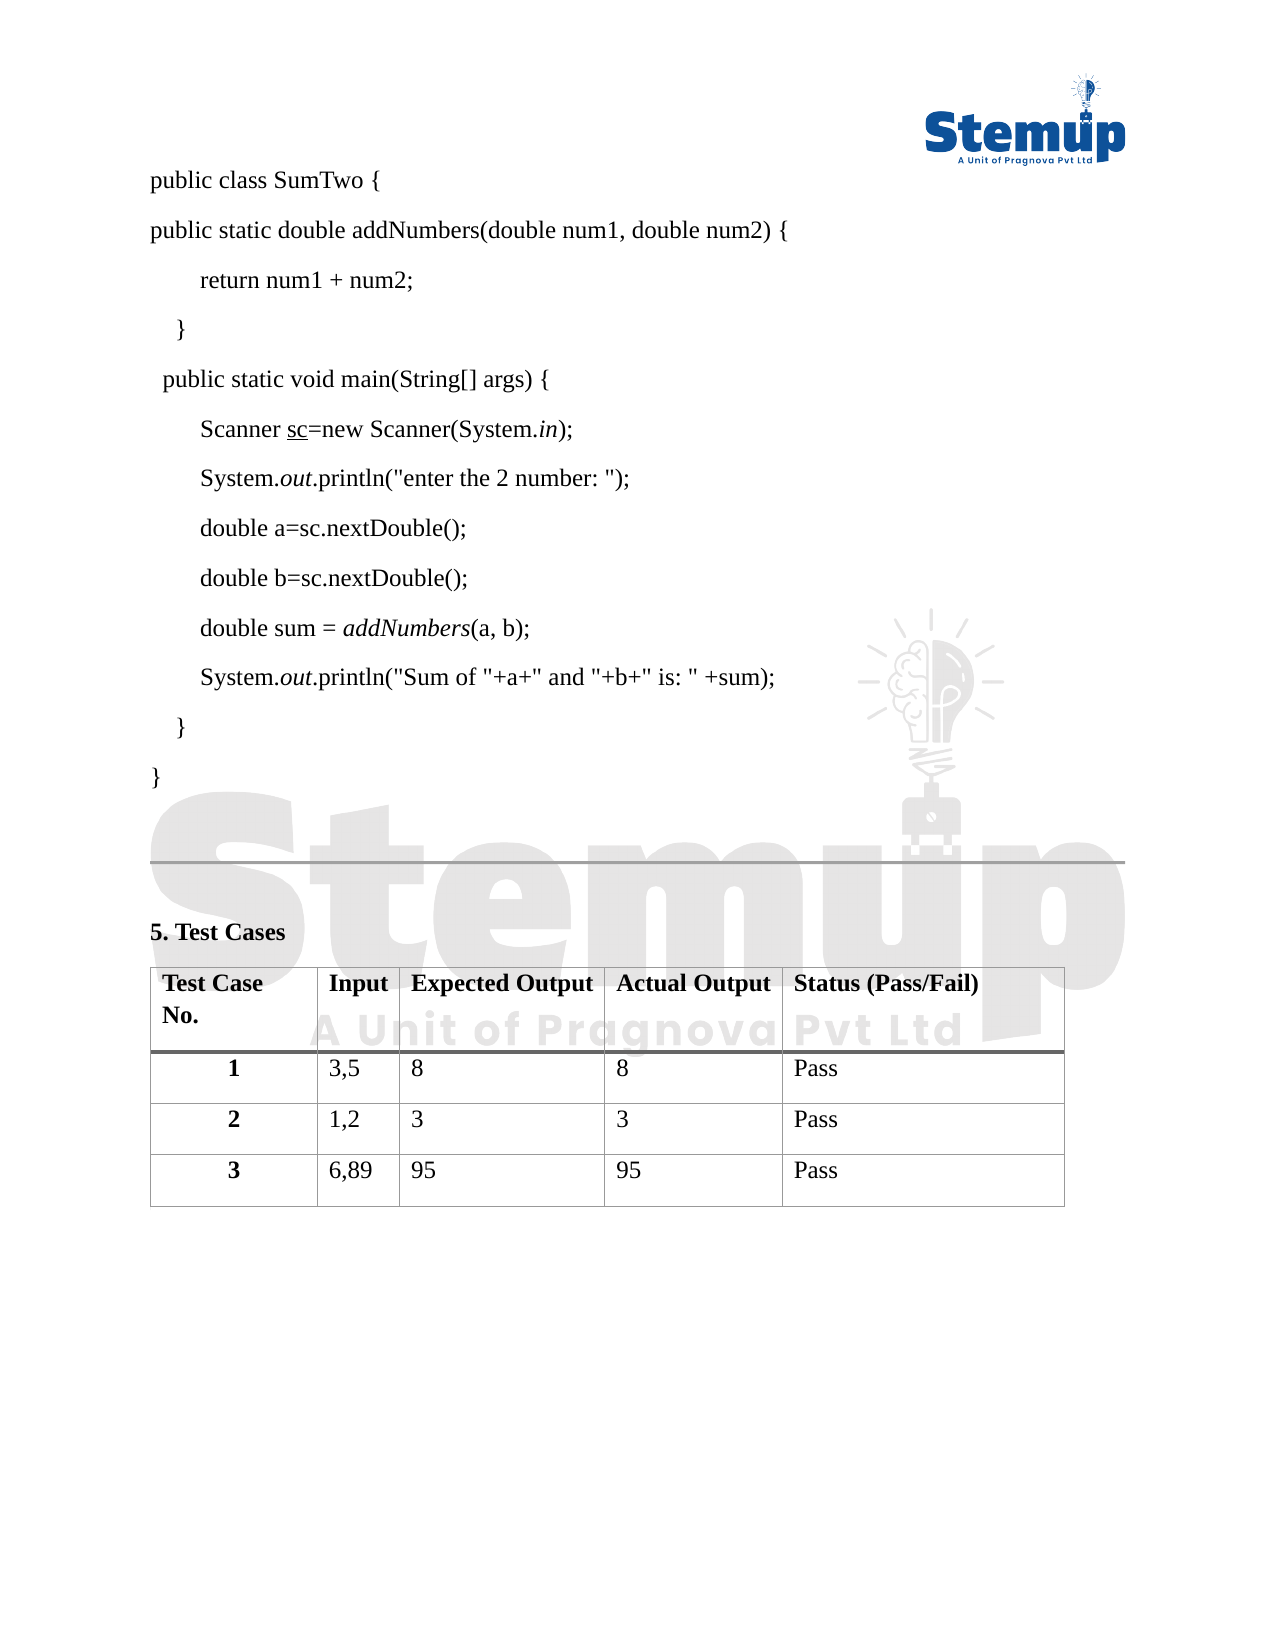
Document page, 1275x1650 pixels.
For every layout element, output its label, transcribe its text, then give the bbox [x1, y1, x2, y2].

table_cell 3 [605, 1104, 782, 1154]
table_header Input [318, 968, 399, 1050]
table_cell Pass [783, 1155, 1064, 1206]
text 5. Test Cases [150, 917, 1125, 946]
table_header Expected Output [400, 968, 604, 1050]
text double a=sc.nextDouble(); [150, 513, 1125, 542]
table_cell Pass [783, 1104, 1064, 1154]
table_cell 8 [605, 1054, 782, 1103]
text System.out.println("enter the 2 number: "); [150, 463, 1125, 492]
table_cell 8 [400, 1054, 604, 1103]
text double b=sc.nextDouble(); [150, 563, 1125, 592]
table_cell 3 [151, 1155, 317, 1206]
text double sum = addNumbers(a, b); [150, 613, 1125, 641]
text } [150, 762, 1125, 790]
text System.out.println("Sum of "+a+" and "+b+" is: " +sum); [150, 662, 1125, 691]
table_cell 95 [400, 1155, 604, 1206]
table_header Actual Output [605, 968, 782, 1050]
text } [150, 314, 1125, 343]
text Scanner sc=new Scanner(System.in); [150, 414, 1125, 443]
table_cell 3,5 [318, 1054, 399, 1103]
table_cell 6,89 [318, 1155, 399, 1206]
text return num1 + num2; [150, 265, 1125, 293]
table_cell 95 [605, 1155, 782, 1206]
table_header Status (Pass/Fail) [783, 968, 1064, 1050]
table_cell Pass [783, 1054, 1064, 1103]
table_cell 1,2 [318, 1104, 399, 1154]
picture [925, 73, 1125, 166]
text } [150, 712, 1125, 741]
text public static void main(String[] args) { [150, 364, 1125, 393]
table_cell 3 [400, 1104, 604, 1154]
table_header Test Case No. [151, 968, 317, 1050]
text public class SumTwo { [150, 165, 1125, 194]
table_cell 2 [151, 1104, 317, 1154]
table_cell 1 [151, 1054, 317, 1103]
text public static double addNumbers(double num1, double num2) { [150, 215, 1125, 244]
